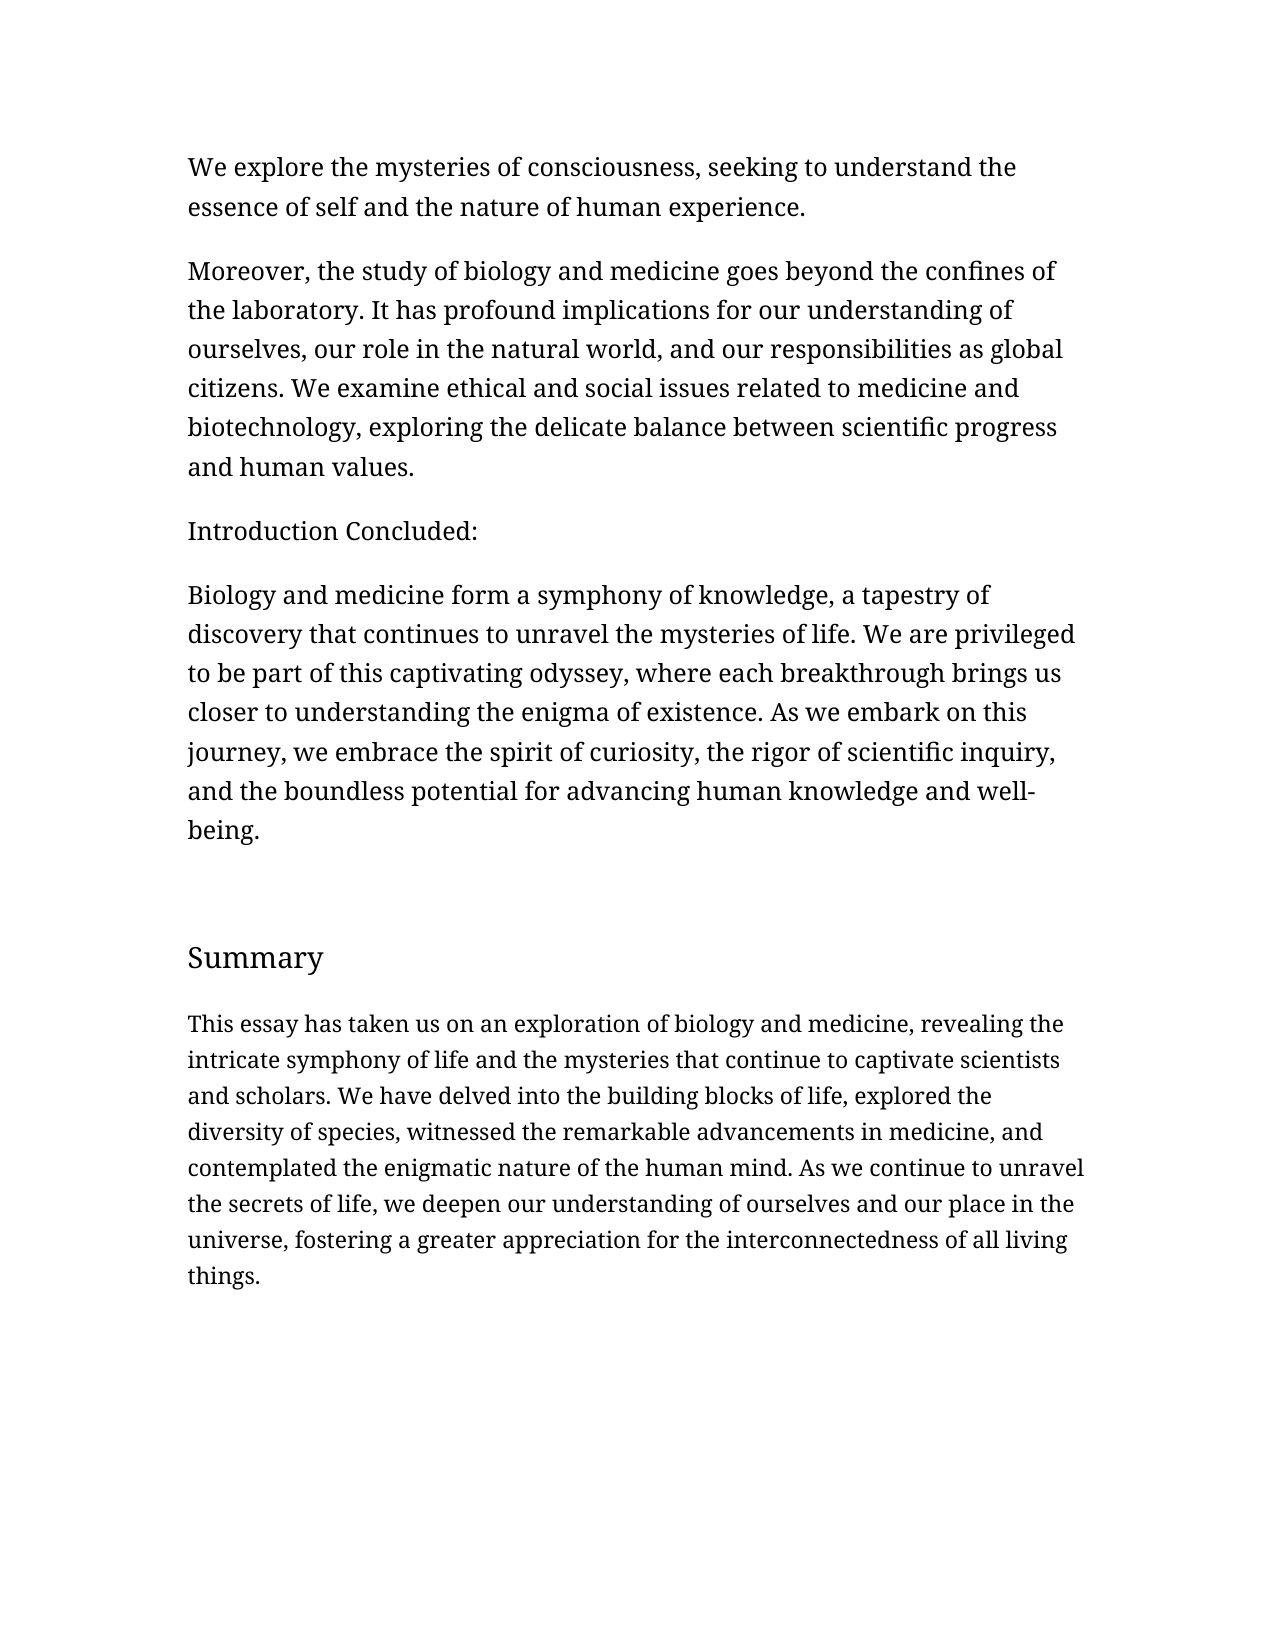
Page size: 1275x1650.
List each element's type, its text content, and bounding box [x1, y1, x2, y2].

text Moreover, the study of biology and medicine goes beyond the confines of the laboratory. It has profound implications for our understanding of ourselves, our role in the natural world, and our responsibilities as global citizens. We examine ethical and social issues related to medicine and biotechnology, exploring the delicate balance between scientific progress and human values. [187, 253, 1087, 483]
text This essay has taken us on an exploration of biology and medicine, revealing the intricate symphony of life and the mysteries that continue to captivate scientists and scholars. We have delved into the building blocks of life, explored the diversity of species, witnessed the remarkable advancements in medicine, and contemplated the enigmatic nature of the human mind. As we continue to unravel the secrets of life, we deepen our understanding of ourselves and our place in the universe, fostering a greater appreciation for the interconnectedness of all living things. [187, 1008, 1087, 1291]
text Introduction Concluded: [187, 513, 1087, 547]
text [187, 150, 1087, 223]
text Biology and medicine form a symphony of knowledge, a tapestry of discovery that continues to unravel the mysteries of life. We are privileged to be part of this captivating odyssey, where each breakthrough brings us closer to understanding the enigma of existence. As we embark on this journey, we embrace the spirit of curiosity, the rigor of scientific inquiry, and the boundless potential for advancing human knowledge and well-being. [187, 577, 1087, 847]
text Summary [187, 938, 1087, 977]
